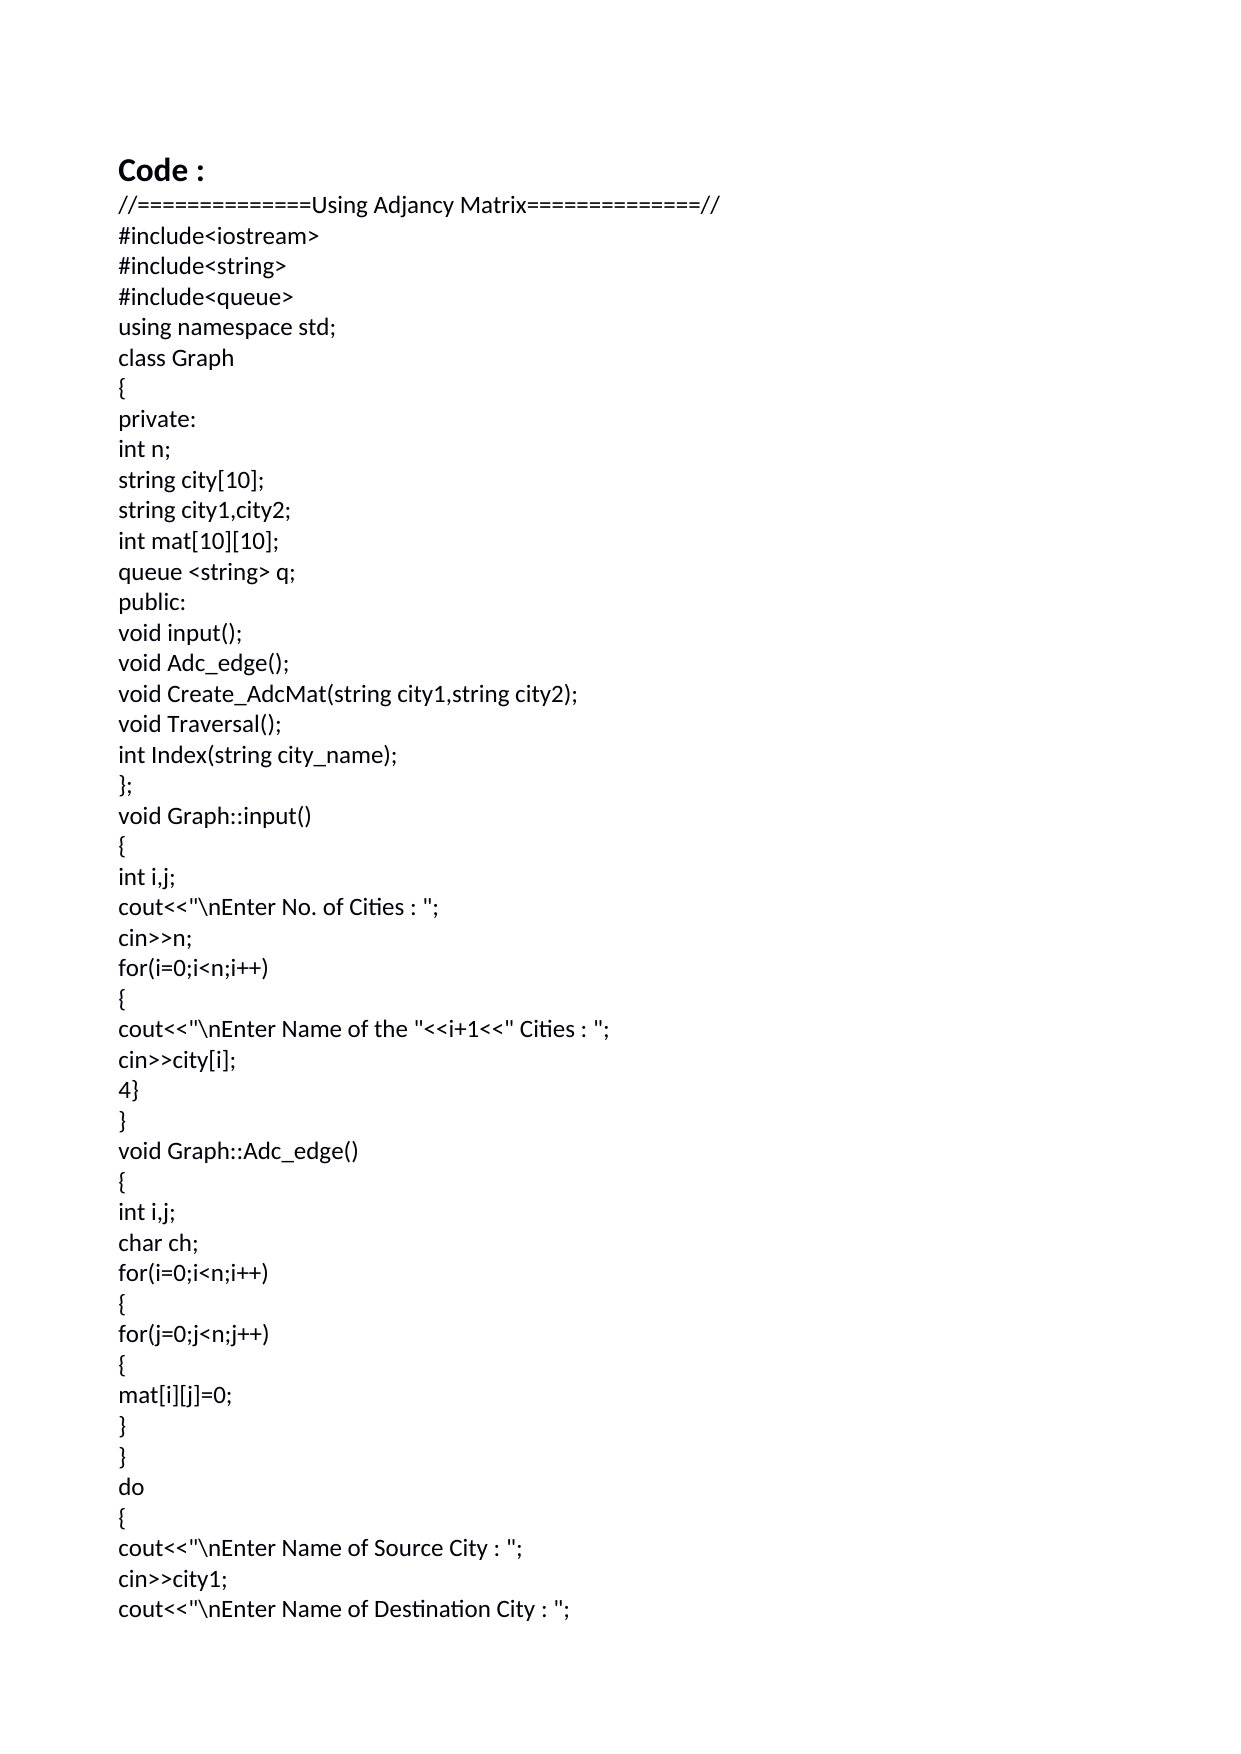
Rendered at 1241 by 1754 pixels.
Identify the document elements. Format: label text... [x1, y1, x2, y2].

text #include<queue> [118, 281, 1122, 311]
text #include<string> [118, 250, 1122, 281]
text cout<<"\nEnter Name of Source City : "; [118, 1532, 1122, 1563]
text int i,j; [118, 1197, 1122, 1227]
text cin>>city[i]; [118, 1044, 1122, 1074]
text { [118, 1166, 1122, 1197]
text private: [118, 403, 1122, 433]
text int mat[10][10]; [118, 525, 1122, 556]
text using namespace std; [118, 311, 1122, 342]
text string city1,city2; [118, 494, 1122, 525]
text //==============Using Adjancy Matrix==============// [118, 189, 1122, 220]
text 4} [118, 1074, 1122, 1105]
text { [118, 1349, 1122, 1380]
text }; [118, 769, 1122, 800]
text cin>>city1; [118, 1563, 1122, 1593]
text cout<<"\nEnter No. of Cities : "; [118, 891, 1122, 922]
text cout<<"\nEnter Name of the "<<i+1<<" Cities : "; [118, 1013, 1122, 1044]
text for(i=0;i<n;i++) [118, 1258, 1122, 1288]
text cin>>n; [118, 922, 1122, 952]
text int Index(string city_name); [118, 739, 1122, 769]
text for(j=0;j<n;j++) [118, 1319, 1122, 1349]
text for(i=0;i<n;i++) [118, 952, 1122, 983]
text class Graph [118, 342, 1122, 372]
text { [118, 830, 1122, 861]
text } [118, 1410, 1122, 1441]
text Code : [118, 149, 1122, 189]
text #include<iostream> [118, 220, 1122, 250]
text mat[i][j]=0; [118, 1380, 1122, 1410]
text void Adc_edge(); [118, 647, 1122, 678]
text { [118, 1502, 1122, 1532]
text { [118, 372, 1122, 403]
text { [118, 1288, 1122, 1319]
text { [118, 983, 1122, 1013]
text void Graph::Adc_edge() [118, 1136, 1122, 1166]
text void Graph::input() [118, 800, 1122, 830]
text string city[10]; [118, 464, 1122, 494]
text int i,j; [118, 861, 1122, 891]
text } [118, 1105, 1122, 1136]
text } [118, 1441, 1122, 1471]
text void Traversal(); [118, 708, 1122, 739]
text void Create_AdcMat(string city1,string city2); [118, 678, 1122, 708]
text int n; [118, 433, 1122, 464]
text do [118, 1471, 1122, 1502]
text char ch; [118, 1227, 1122, 1258]
text public: [118, 586, 1122, 617]
text queue <string> q; [118, 556, 1122, 586]
text cout<<"\nEnter Name of Destination City : "; [118, 1593, 1122, 1624]
text void input(); [118, 617, 1122, 647]
